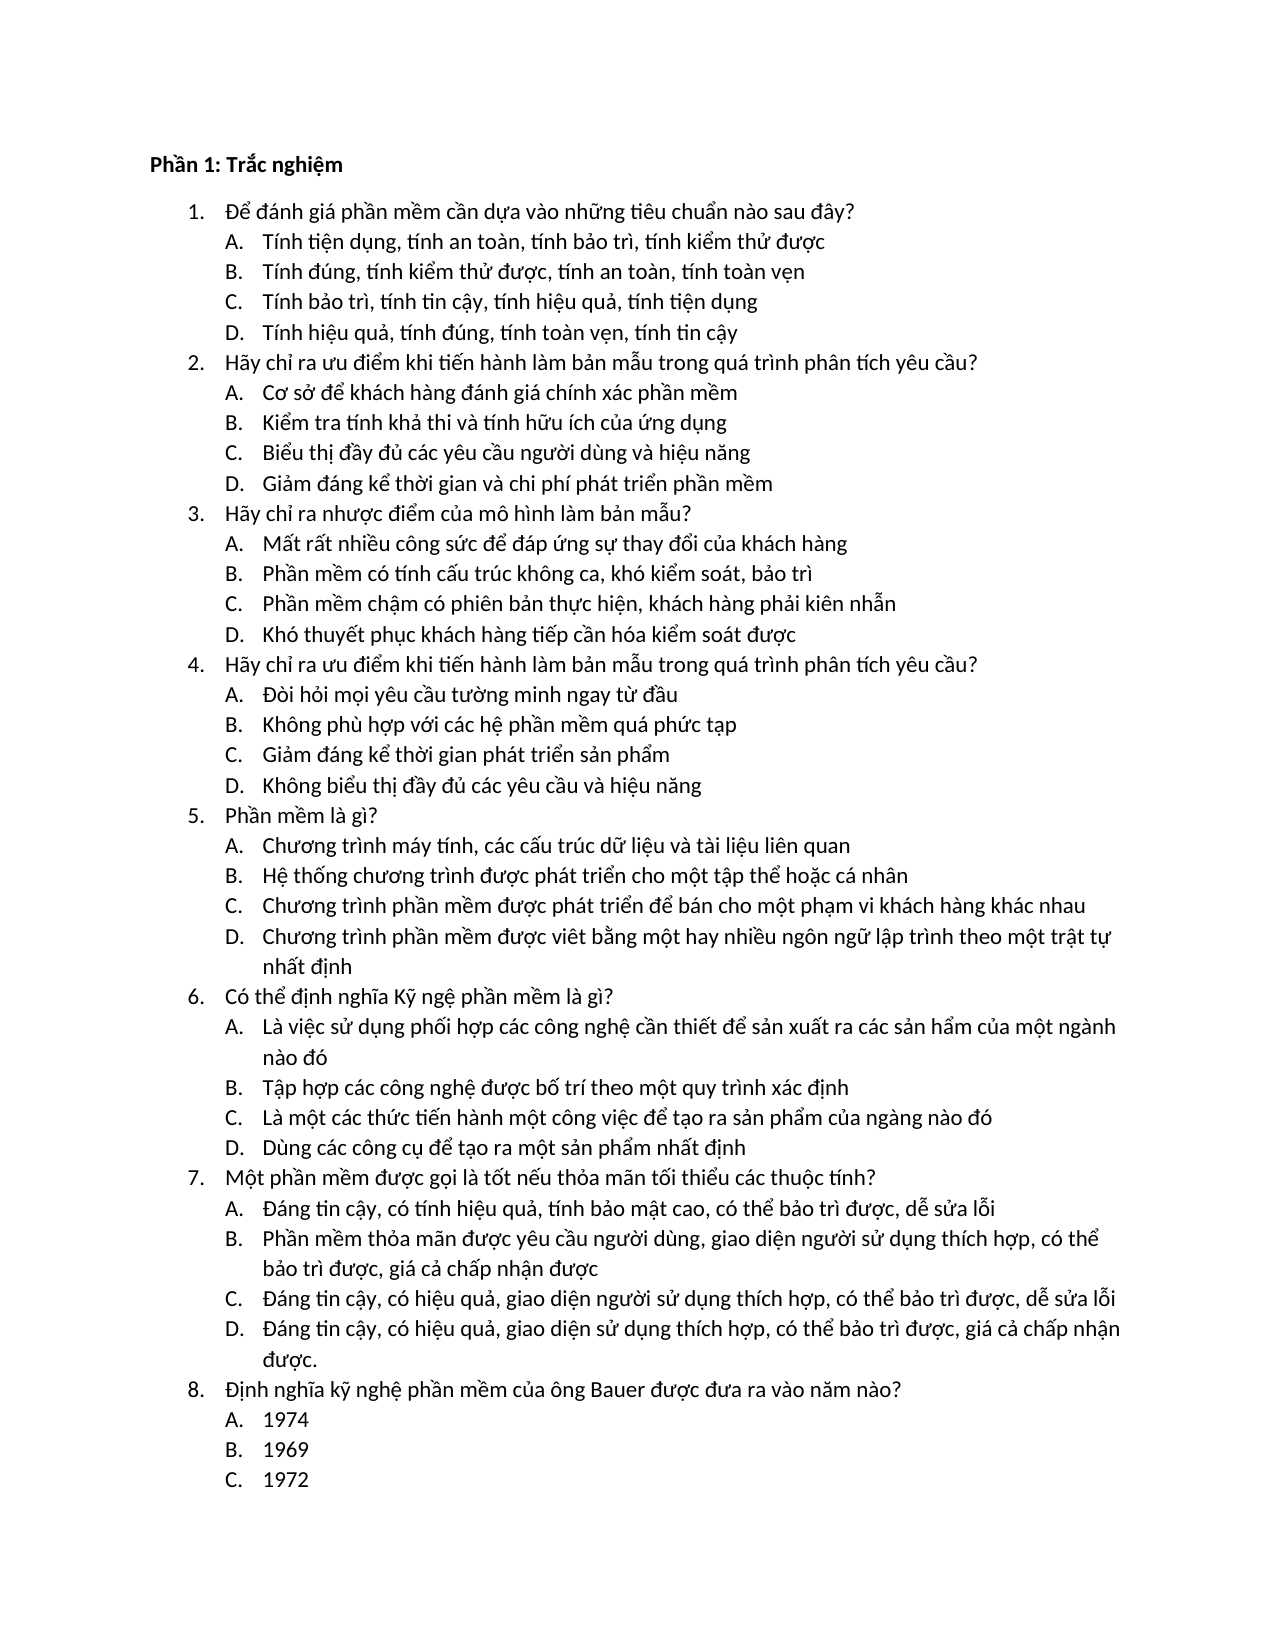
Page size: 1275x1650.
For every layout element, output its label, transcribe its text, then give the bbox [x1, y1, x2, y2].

list Hãy chỉ ra ưu điểm khi tiến hành làm bản mẫu trong quá trình phân tích yêu cầu? [187, 650, 1125, 678]
list Tập hợp các công nghệ được bố trí theo một quy trình xác định [225, 1073, 1125, 1101]
list Một phần mềm được gọi là tốt nếu thỏa mãn tối thiểu các thuộc tính? [187, 1163, 1125, 1192]
list Tính đúng, tính kiểm thử được, tính an toàn, tính toàn vẹn [225, 257, 1125, 285]
list Không biểu thị đầy đủ các yêu cầu và hiệu năng [225, 771, 1125, 799]
list Tính tiện dụng, tính an toàn, tính bảo trì, tính kiểm thử được [225, 227, 1125, 255]
list Giảm đáng kể thời gian và chi phí phát triển phần mềm [225, 469, 1125, 497]
list Định nghĩa kỹ nghệ phần mềm của ông Bauer được đưa ra vào năm nào? [187, 1375, 1125, 1403]
list Chương trình phần mềm được phát triển để bán cho một phạm vi khách hàng khác nhau [225, 892, 1125, 920]
list Phần mềm là gì? [187, 801, 1125, 829]
list Đáng tin cậy, có tính hiệu quả, tính bảo mật cao, có thể bảo trì được, dễ sửa lỗi [225, 1194, 1125, 1222]
list Phần mềm chậm có phiên bản thực hiện, khách hàng phải kiên nhẫn [225, 589, 1125, 618]
list Có thể định nghĩa Kỹ ngệ phần mềm là gì? [187, 982, 1125, 1010]
list Là việc sử dụng phối hợp các công nghệ cần thiết để sản xuất ra các sản hẩm của một ngành nào đó [225, 1012, 1125, 1071]
list Biểu thị đầy đủ các yêu cầu người dùng và hiệu năng [225, 438, 1125, 467]
list Tính bảo trì, tính tin cậy, tính hiệu quả, tính tiện dụng [225, 287, 1125, 316]
list Không phù hợp với các hệ phần mềm quá phức tạp [225, 710, 1125, 738]
list Khó thuyết phục khách hàng tiếp cần hóa kiểm soát được [225, 620, 1125, 648]
text Phần 1: Trắc nghiệm [150, 150, 1125, 178]
list 1974 [225, 1405, 1125, 1433]
list Chương trình phần mềm được viêt bằng một hay nhiều ngôn ngữ lập trình theo một trật tự nhất định [225, 922, 1125, 980]
list Đáng tin cậy, có hiệu quả, giao diện người sử dụng thích hợp, có thể bảo trì được, dễ sửa lỗi [225, 1284, 1125, 1312]
list Là một các thức tiến hành một công việc để tạo ra sản phẩm của ngàng nào đó [225, 1103, 1125, 1131]
list Để đánh giá phần mềm cần dựa vào những tiêu chuẩn nào sau đây? [187, 197, 1125, 225]
list 1972 [225, 1466, 1125, 1494]
list 1969 [225, 1435, 1125, 1463]
list Kiểm tra tính khả thi và tính hữu ích của ứng dụng [225, 408, 1125, 436]
list Phần mềm thỏa mãn được yêu cầu người dùng, giao diện người sử dụng thích hợp, có thể bảo trì được, giá cả chấp nhận được [225, 1224, 1125, 1282]
list Giảm đáng kể thời gian phát triển sản phẩm [225, 741, 1125, 769]
list Tính hiệu quả, tính đúng, tính toàn vẹn, tính tin cậy [225, 318, 1125, 346]
list Dùng các công cụ để tạo ra một sản phẩm nhất định [225, 1133, 1125, 1161]
list Hãy chỉ ra nhược điểm của mô hình làm bản mẫu? [187, 499, 1125, 527]
list Đáng tin cậy, có hiệu quả, giao diện sử dụng thích hợp, có thể bảo trì được, giá cả chấp nhận được. [225, 1314, 1125, 1373]
list Đòi hỏi mọi yêu cầu tường minh ngay từ đầu [225, 680, 1125, 708]
list Cơ sở để khách hàng đánh giá chính xác phần mềm [225, 378, 1125, 406]
list Phần mềm có tính cấu trúc không ca, khó kiểm soát, bảo trì [225, 559, 1125, 587]
list Hệ thống chương trình được phát triển cho một tập thể hoặc cá nhân [225, 861, 1125, 889]
list Mất rất nhiều công sức để đáp ứng sự thay đổi của khách hàng [225, 529, 1125, 557]
list Chương trình máy tính, các cấu trúc dữ liệu và tài liệu liên quan [225, 831, 1125, 859]
list Hãy chỉ ra ưu điểm khi tiến hành làm bản mẫu trong quá trình phân tích yêu cầu? [187, 348, 1125, 376]
